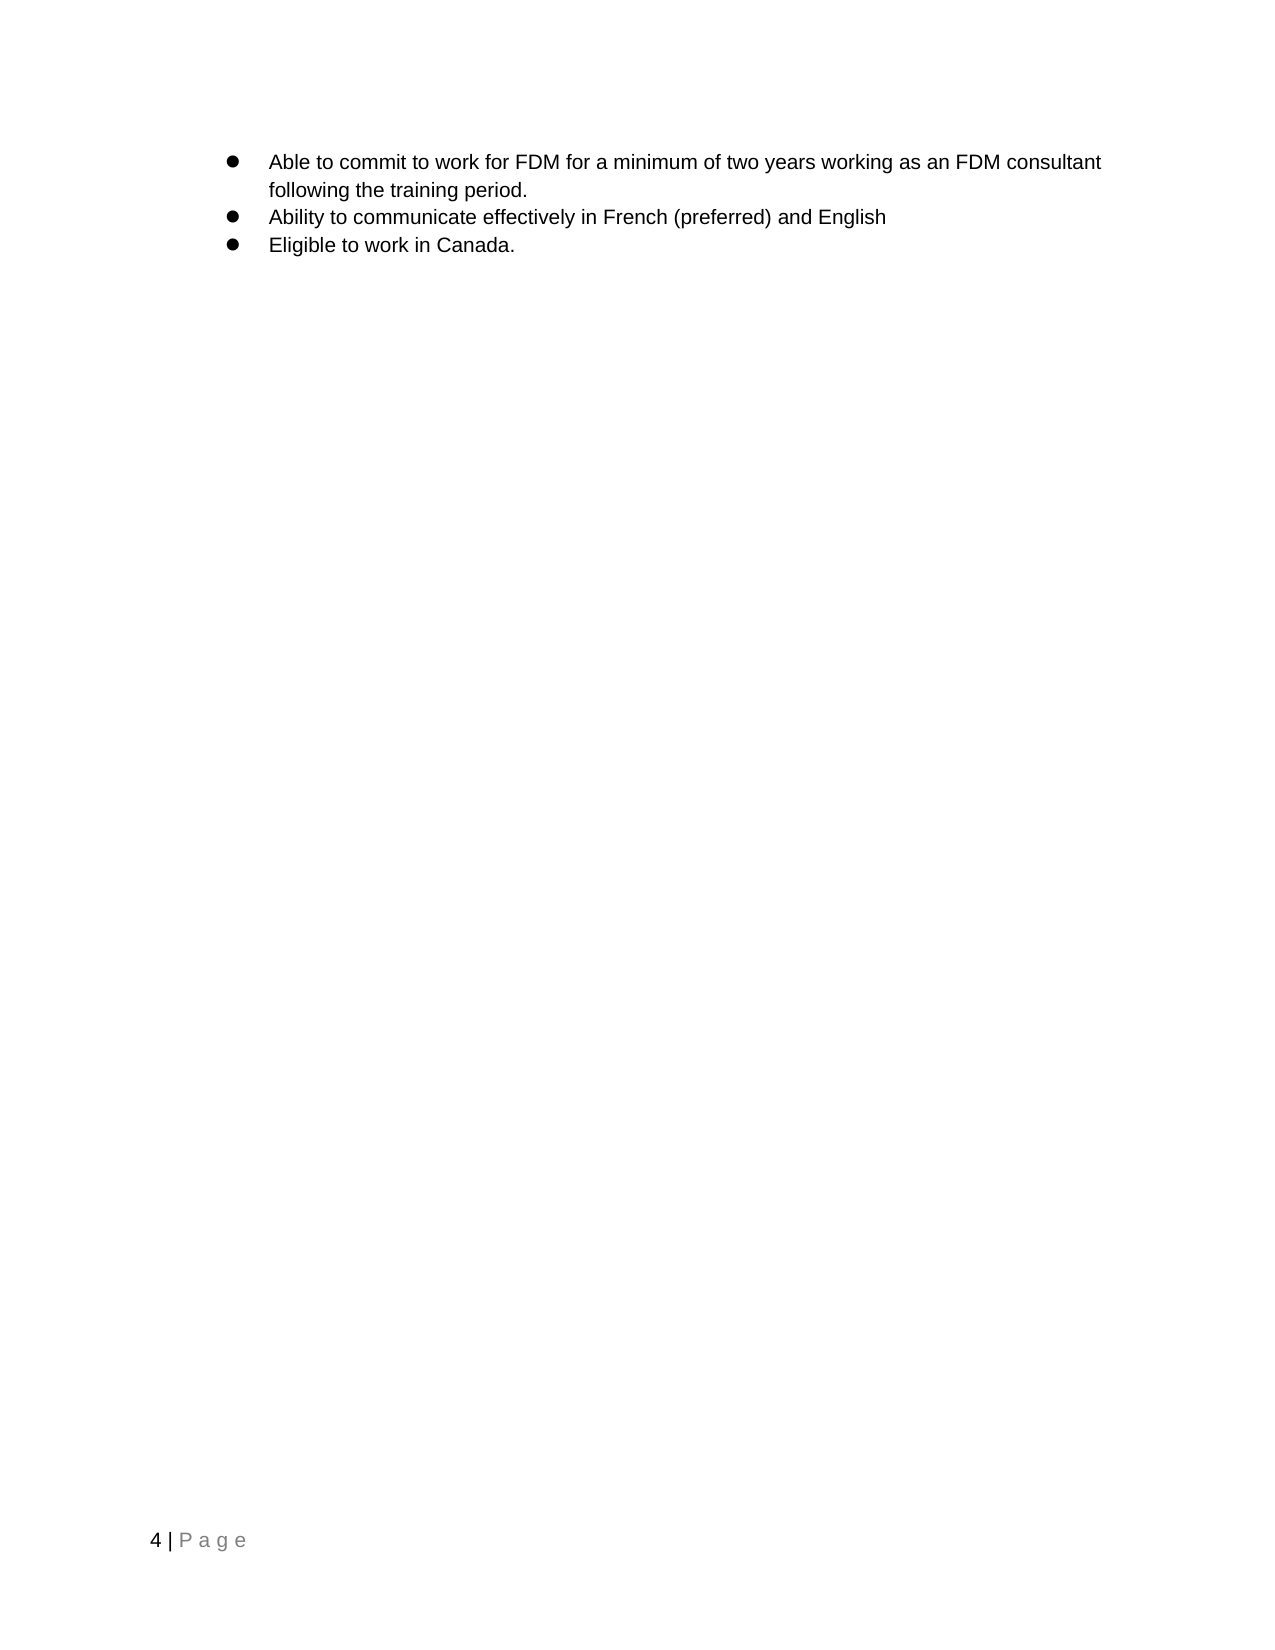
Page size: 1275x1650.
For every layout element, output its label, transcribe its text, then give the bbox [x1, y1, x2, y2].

list Eligible to work in Canada. [225, 233, 1125, 257]
list Able to commit to work for FDM for a minimum of two years working as an FDM consultant following the training period. [225, 150, 1125, 202]
list Ability to communicate effectively in French (preferred) and English [225, 205, 1125, 229]
